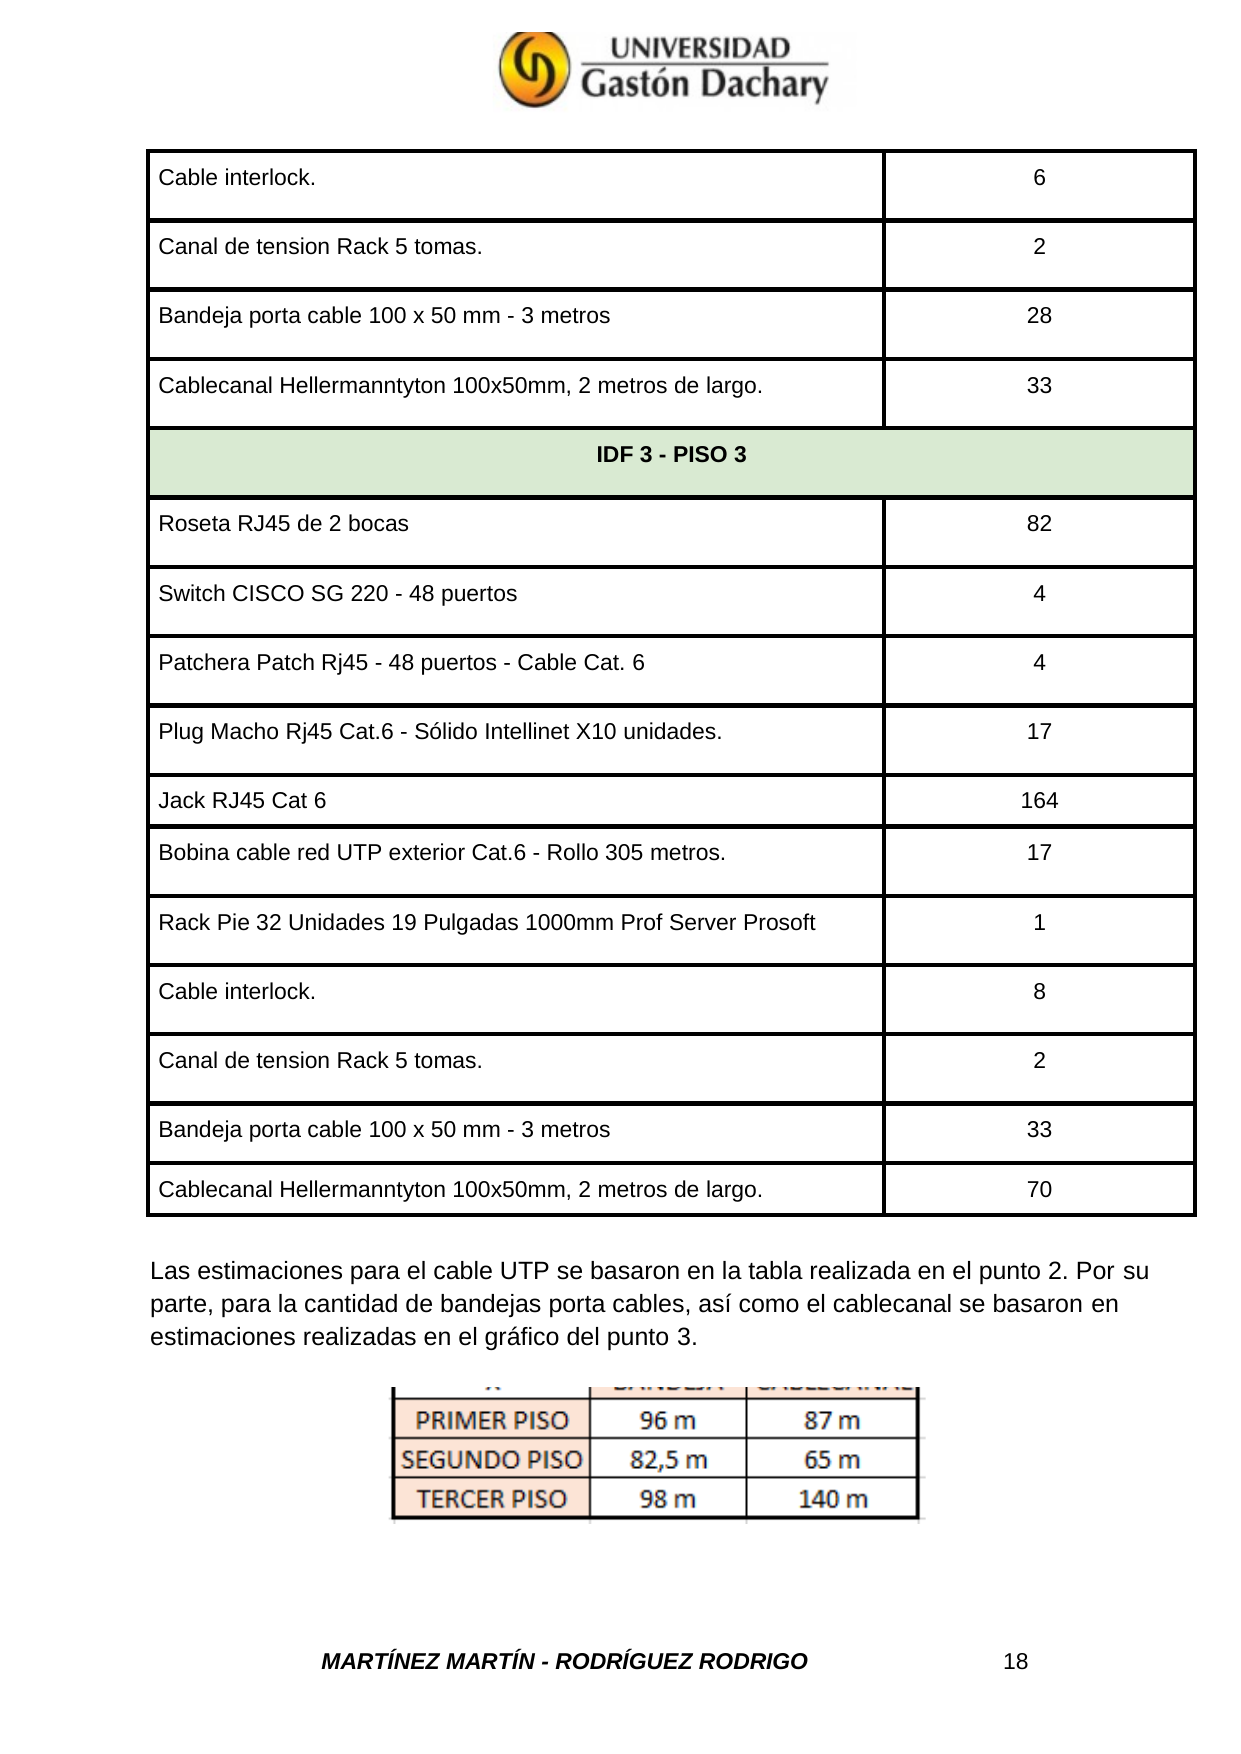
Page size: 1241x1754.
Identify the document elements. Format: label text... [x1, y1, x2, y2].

table_cell Bobina cable red UTP exterior Cat.6 - Rollo 305 metros. [150, 829, 882, 893]
table_cell Canal de tension Rack 5 tomas. [150, 1036, 882, 1101]
table_cell 8 [886, 967, 1193, 1032]
table_cell Jack RJ45 Cat 6 [150, 777, 882, 824]
table_cell Cablecanal Hellermanntyton 100x50mm, 2 metros de largo. [150, 1165, 882, 1213]
table_cell IDF 3 - PISO 3 [150, 430, 1193, 495]
table_cell Patchera Patch Rj45 - 48 puertos - Cable Cat. 6 [150, 638, 882, 703]
table_cell Cablecanal Hellermanntyton 100x50mm, 2 metros de largo. [150, 361, 882, 426]
table_cell Plug Macho Rj45 Cat.6 - Sólido Intellinet X10 unidades. [150, 708, 882, 772]
table_cell 33 [886, 361, 1193, 426]
table_cell 4 [886, 569, 1193, 634]
table_cell Bandeja porta cable 100 x 50 mm - 3 metros [150, 292, 882, 357]
table_cell Switch CISCO SG 220 - 48 puertos [150, 569, 882, 634]
table_cell 82 [886, 500, 1193, 564]
table_cell Bandeja porta cable 100 x 50 mm - 3 metros [150, 1106, 882, 1161]
table_cell 70 [886, 1165, 1193, 1213]
picture [492, 32, 857, 119]
table_cell 164 [886, 777, 1193, 824]
table_header 6 [886, 153, 1193, 218]
table_cell Cable interlock. [150, 967, 882, 1032]
table_cell 28 [886, 292, 1193, 357]
text Las estimaciones para el cable UTP se basaron en la tabla realizada en el punto 2. Por su parte, para la cantidad de bandejas porta cables, así como el cablecanal se basaron en estimaciones realizadas en el gráfico del punto 3. [150, 1256, 1208, 1351]
table_cell 4 [886, 638, 1193, 703]
table_cell 33 [886, 1106, 1193, 1161]
table_cell 1 [886, 898, 1193, 963]
picture [388, 1387, 926, 1524]
table_cell Rack Pie 32 Unidades 19 Pulgadas 1000mm Prof Server Prosoft [150, 898, 882, 963]
table_header Cable interlock. [150, 153, 882, 218]
table_cell 2 [886, 1036, 1193, 1101]
table_cell 2 [886, 223, 1193, 287]
table_cell Roseta RJ45 de 2 bocas [150, 500, 882, 564]
table_cell 17 [886, 829, 1193, 893]
table_cell Canal de tension Rack 5 tomas. [150, 223, 882, 287]
table_cell 17 [886, 708, 1193, 772]
